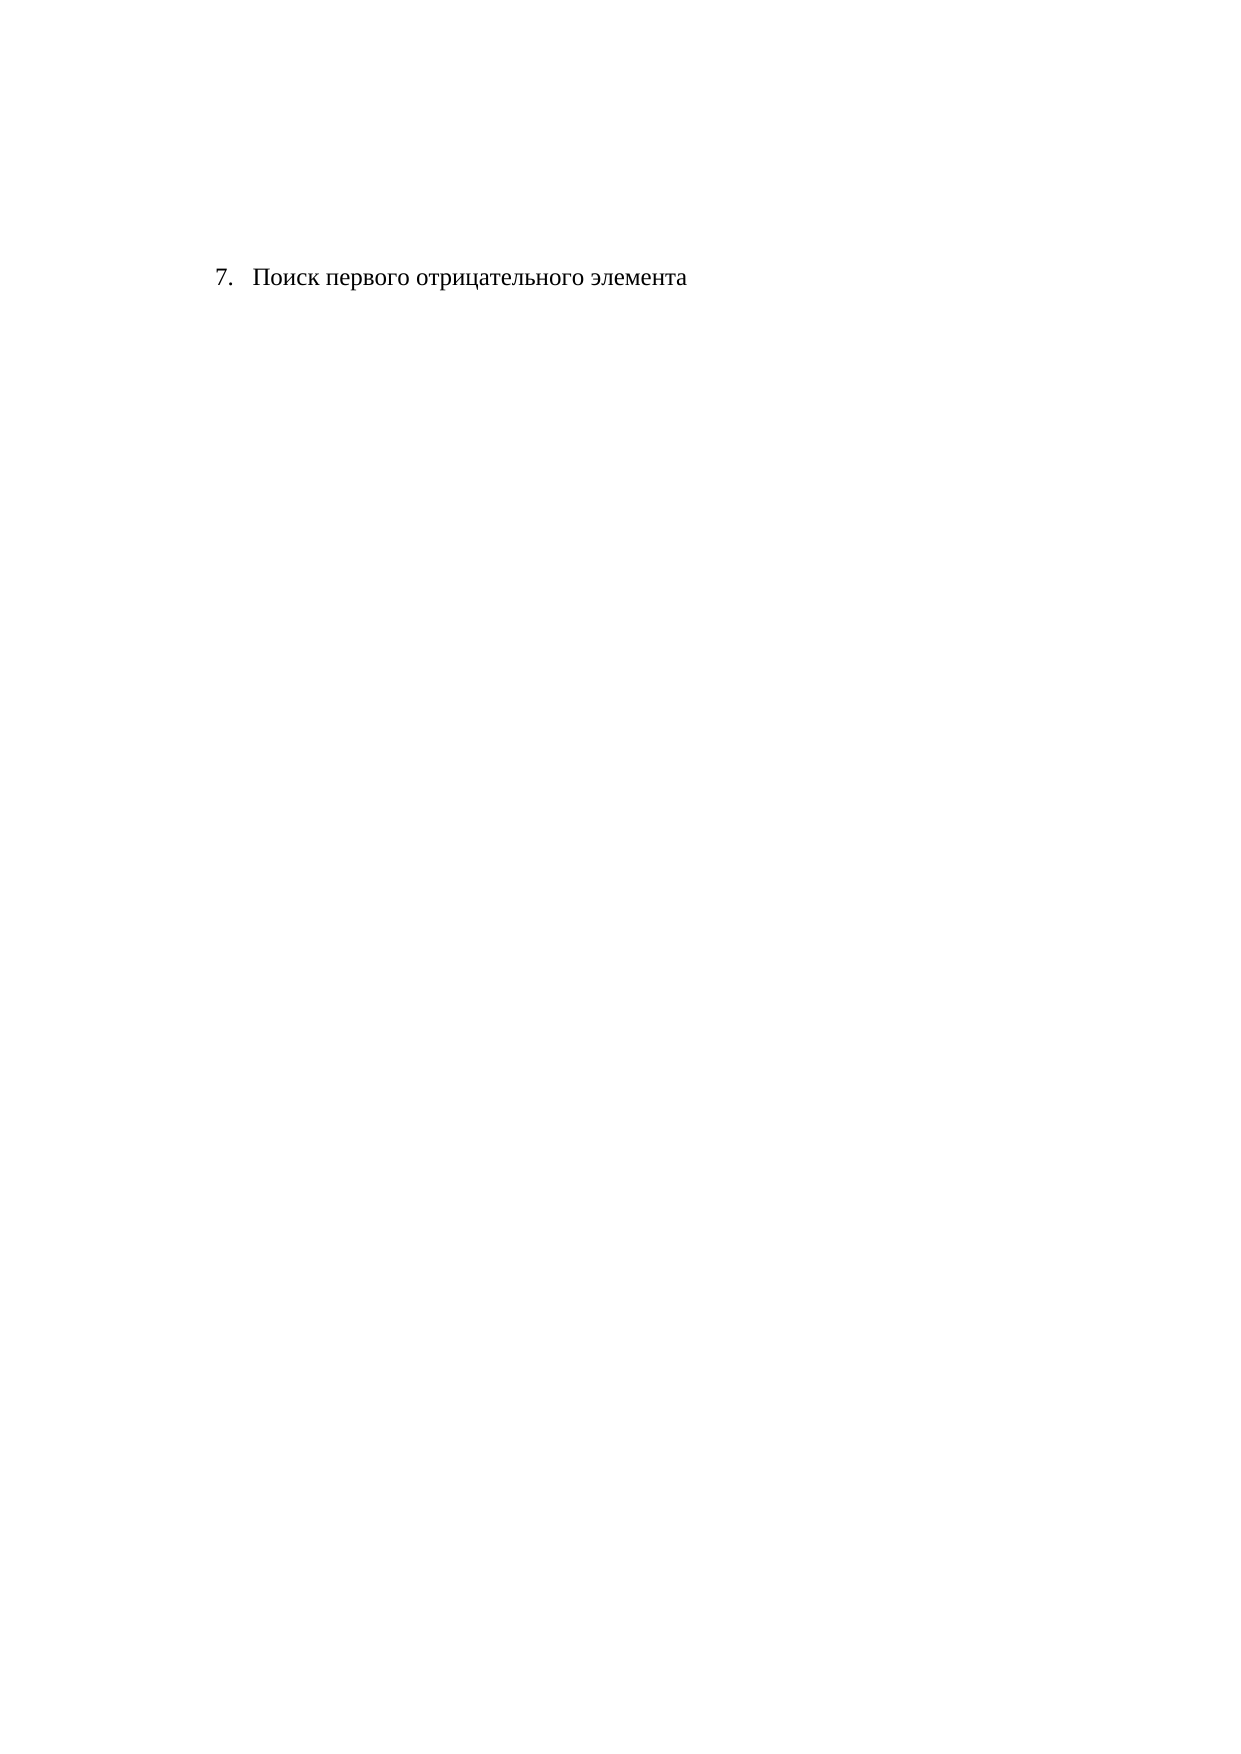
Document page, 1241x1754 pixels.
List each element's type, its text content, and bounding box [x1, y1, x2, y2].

list Поиск первого отрицательного элемента [215, 262, 1152, 291]
